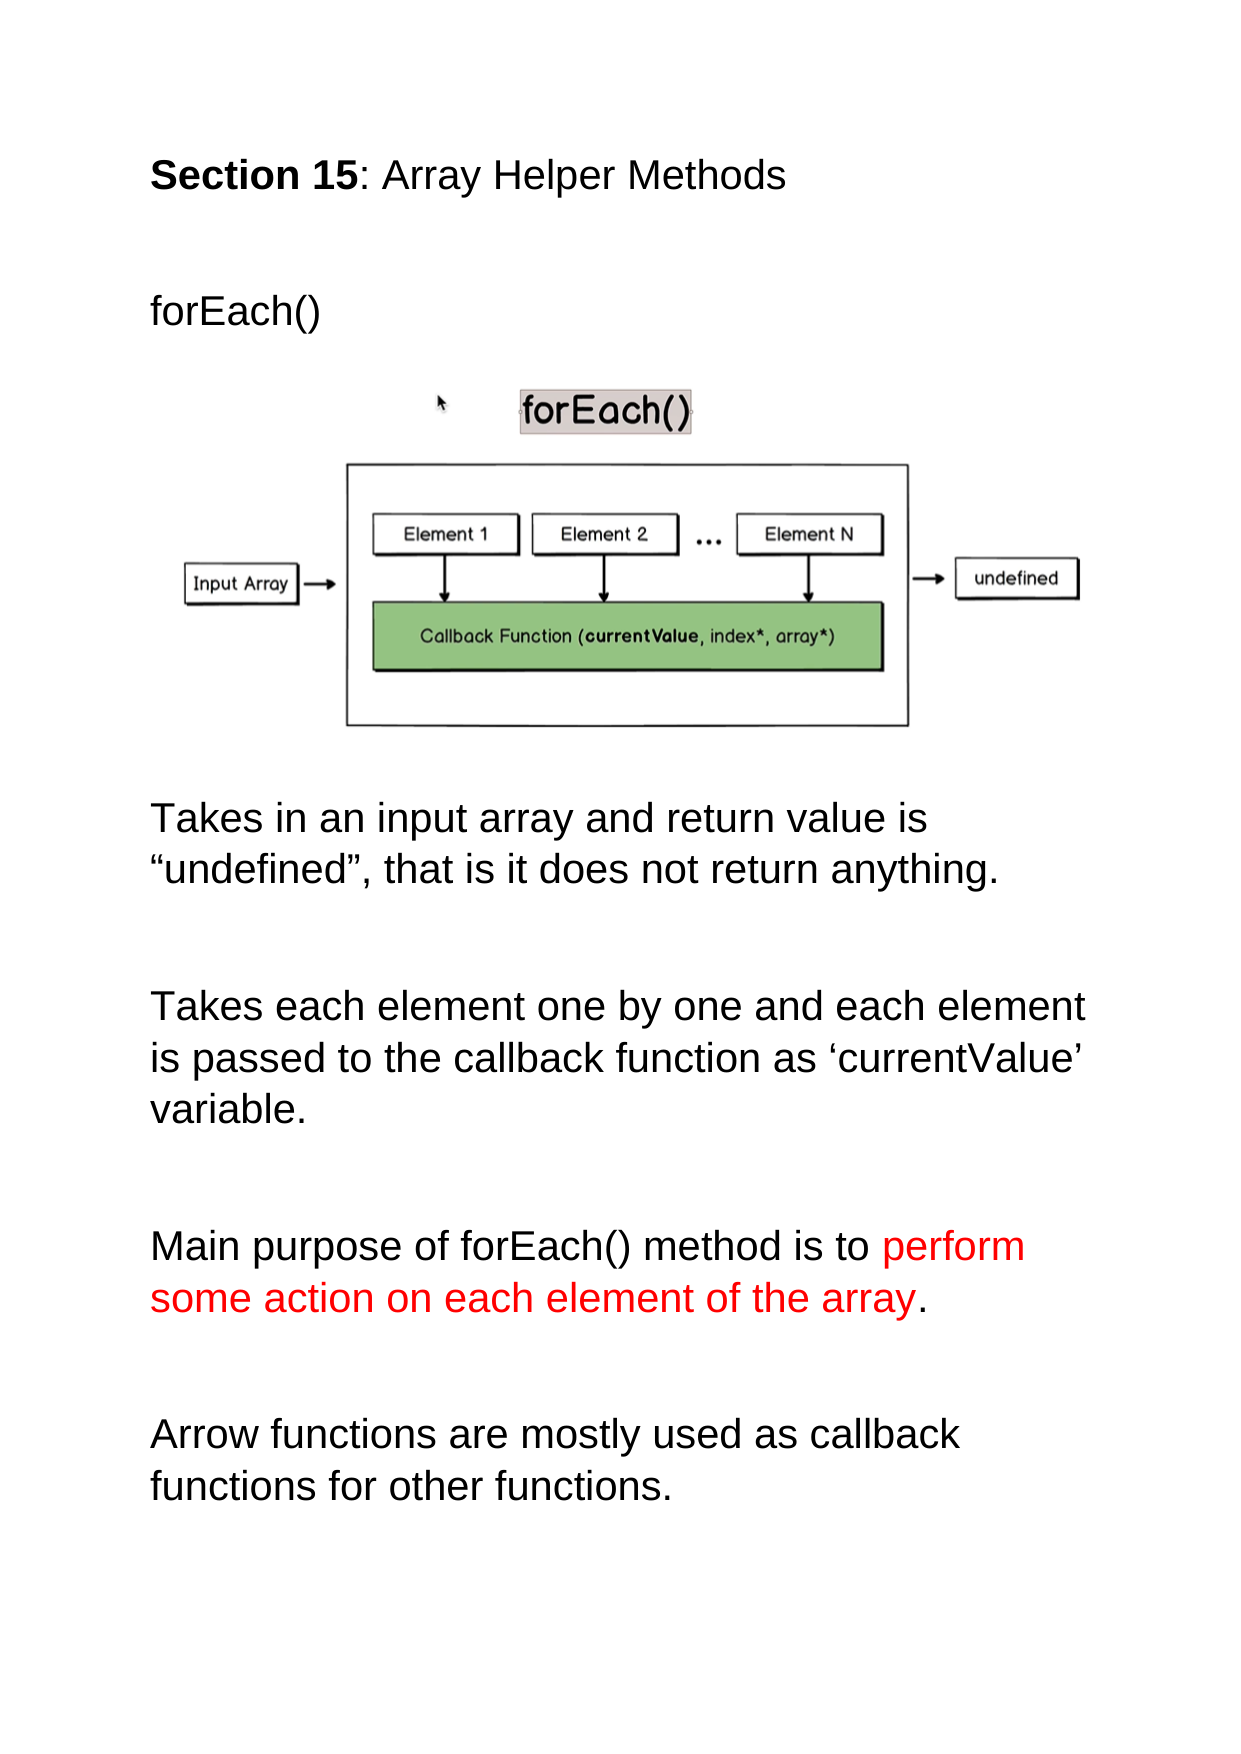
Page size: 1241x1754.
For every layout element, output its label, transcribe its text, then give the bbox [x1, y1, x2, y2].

text forEach() [150, 287, 1090, 334]
text Takes each element one by one and each element is passed to the callback function as ‘currentValue’ variable. [150, 982, 1090, 1133]
text Main purpose of forEach() method is to perform some action on each element of the array. [150, 1222, 1090, 1321]
text Takes in an input array and return value is “undefined”, that is it does not return anything. [150, 793, 1090, 893]
text Arrow functions are mostly used as callback functions for other functions. [150, 1410, 1090, 1509]
text Section 15: Array Helper Methods [150, 150, 1090, 198]
picture [150, 355, 1091, 775]
